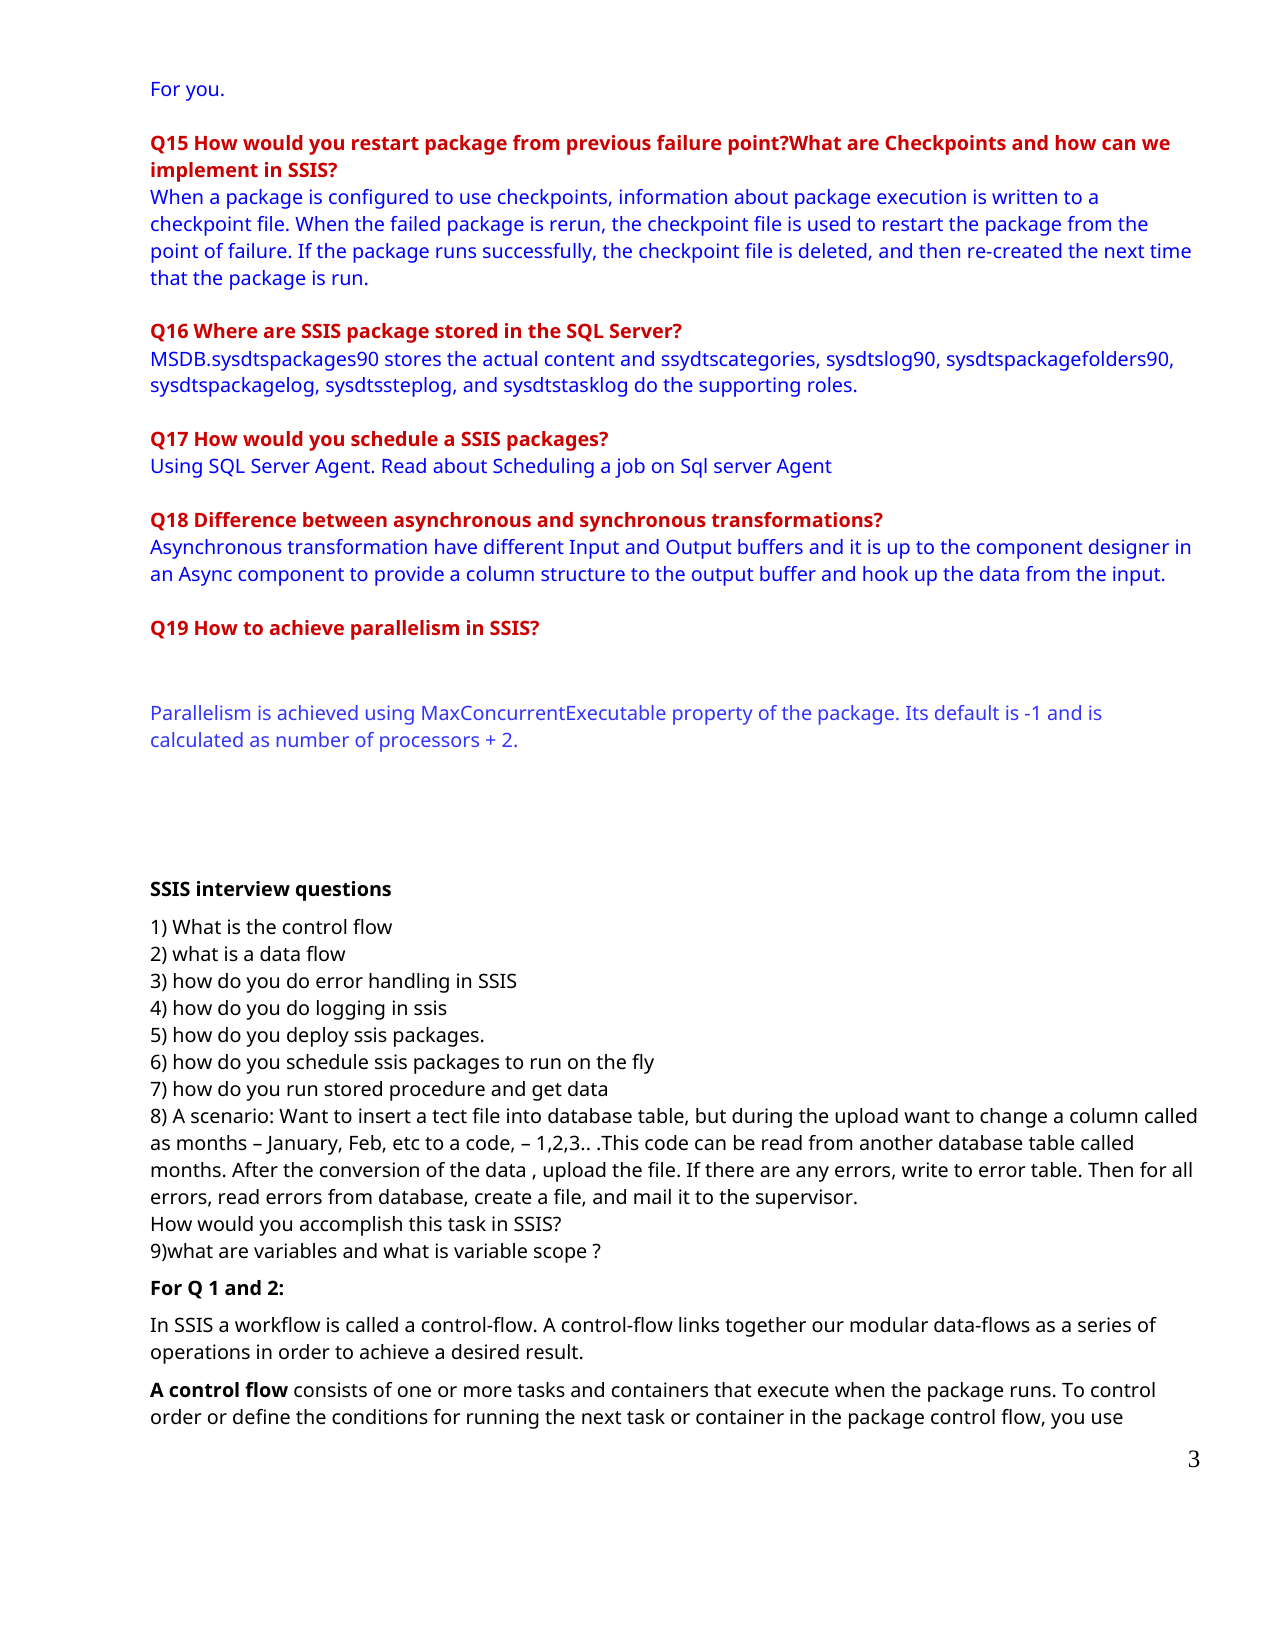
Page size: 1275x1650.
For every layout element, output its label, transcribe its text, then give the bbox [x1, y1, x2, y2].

text SSIS interview questions [150, 876, 1200, 903]
text In SSIS a workflow is called a control-flow. A control-flow links together our modular data-flows as a series of operations in order to achieve a desired result. [150, 1312, 1200, 1366]
text Parallelism is achieved using MaxConcurrentExecutable property of the package. Its default is -1 and is calculated as number of processors + 2. [150, 699, 1200, 782]
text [150, 1376, 1200, 1430]
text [150, 75, 1200, 670]
text For Q 1 and 2: [150, 1274, 1200, 1301]
text 1) What is the control flow 2) what is a data flow 3) how do you do error handling in SSIS 4) how do you do logging in ssis 5) how do you deploy ssis packages. 6) how do you schedule ssis packages to run on the fly 7) how do you run stored procedure and get data 8) A scenario: Want to insert a tect file into database table, but during the upload want to change a column called as months – January, Feb, etc to a code, – 1,2,3.. .This code can be read from another database table called months. After the conversion of the data , upload the file. If there are any errors, write to error table. Then for all errors, read errors from database, create a file, and mail it to the supervisor. How would you accomplish this task in SSIS? 9)what are variables and what is variable scope ? [150, 913, 1200, 1264]
